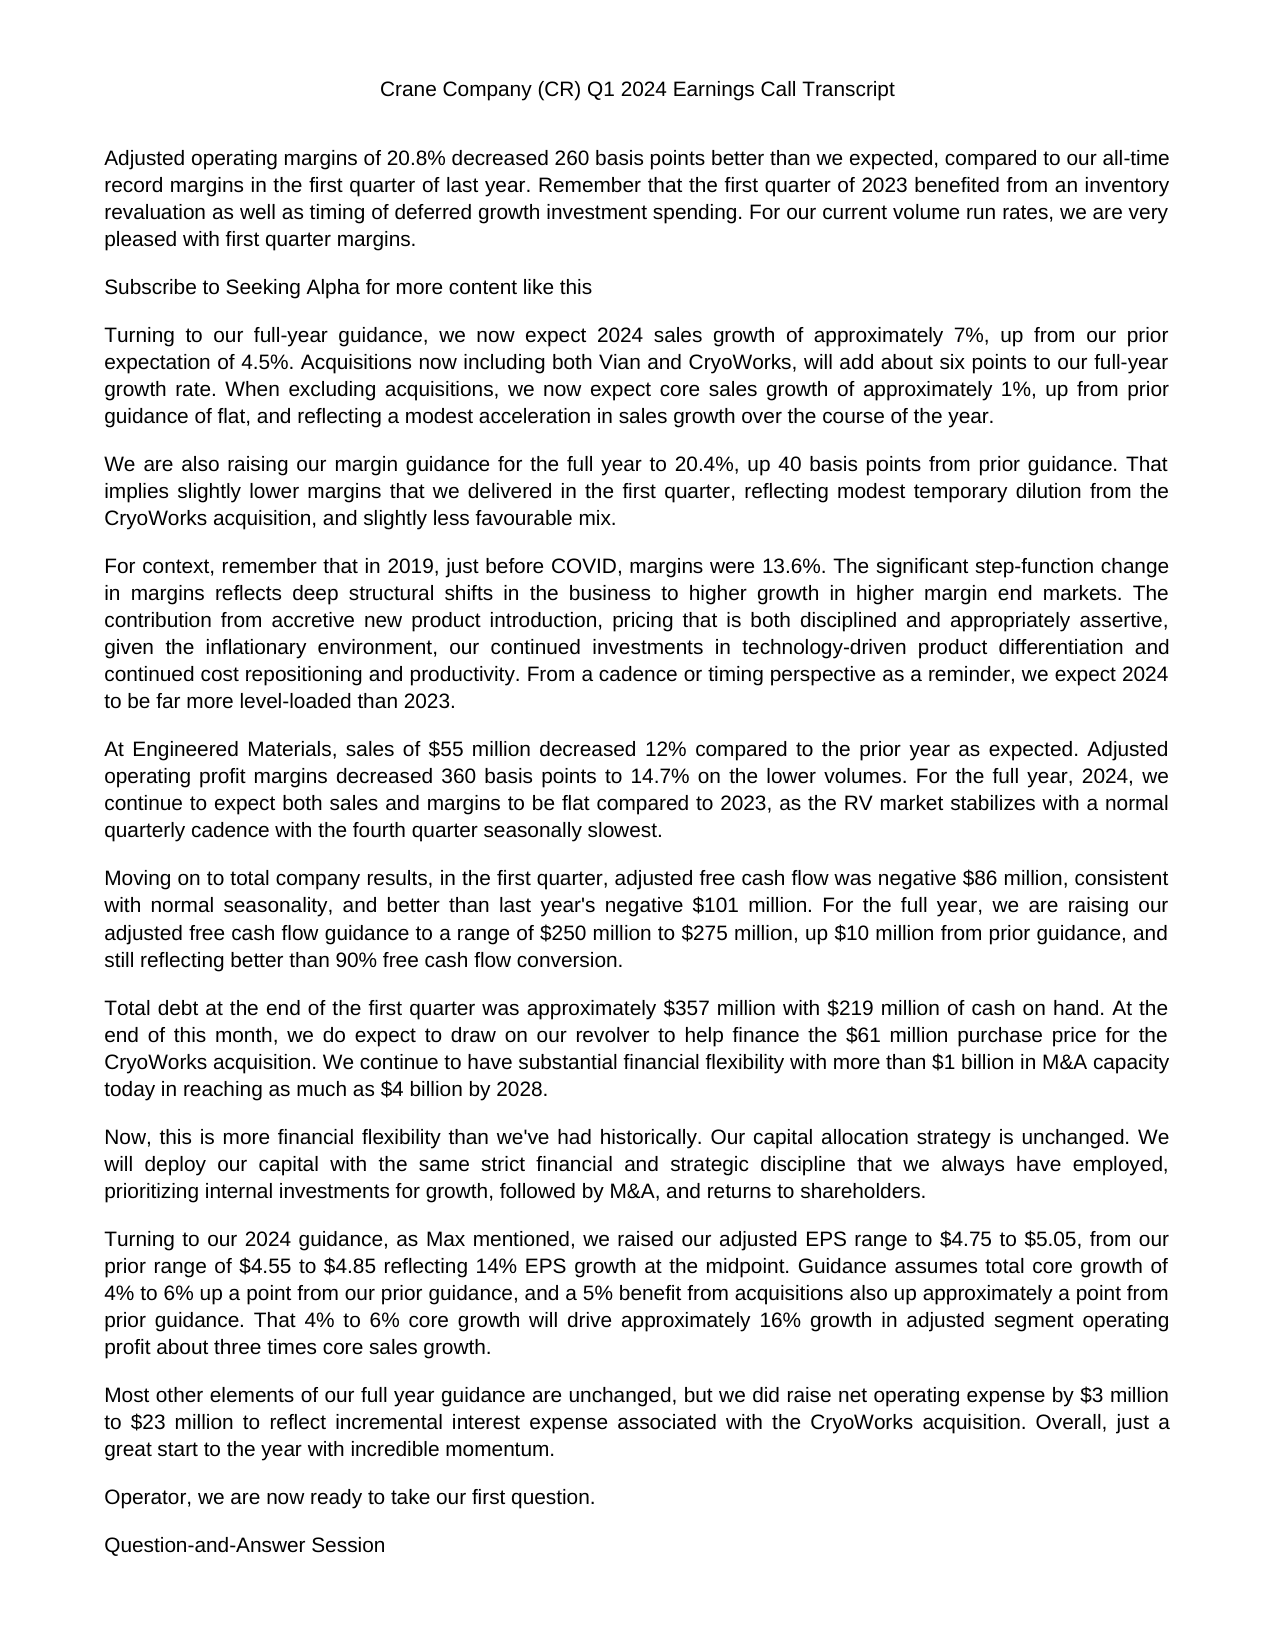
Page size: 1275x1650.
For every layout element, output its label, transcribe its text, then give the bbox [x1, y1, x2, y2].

text Moving on to total company results, in the first quarter, adjusted free cash flow was negative $86 million, consistent with normal seasonality, and better than last year's negative $101 million. For the full year, we are raising our adjusted free cash flow guidance to a range of $250 million to $275 million, up $10 million from prior guidance, and still reflecting better than 90% free cash flow conversion. [104, 863, 1171, 971]
text Question-and-Answer Session [104, 1530, 1171, 1557]
text Most other elements of our full year guidance are unchanged, but we did raise net operating expense by $3 million to $23 million to reflect incremental interest expense associated with the CryoWorks acquisition. Overall, just a great start to the year with incredible momentum. [104, 1380, 1171, 1461]
text At Engineered Materials, sales of $55 million decreased 12% compared to the prior year as expected. Adjusted operating profit margins decreased 360 basis points to 14.7% on the lower volumes. For the full year, 2024, we continue to expect both sales and margins to be flat compared to 2023, as the RV market stabilizes with a normal quarterly cadence with the fourth quarter seasonally slowest. [104, 734, 1171, 842]
text Subscribe to Seeking Alpha for more content like this [104, 271, 1171, 298]
text Adjusted operating margins of 20.8% decreased 260 basis points better than we expected, compared to our all-time record margins in the first quarter of last year. Remember that the first quarter of 2023 benefited from an inventory revaluation as well as timing of deferred growth investment spending. For our current volume run rates, we are very pleased with first quarter margins. [104, 142, 1171, 251]
text Operator, we are now ready to take our first question. [104, 1482, 1171, 1509]
text Now, this is more financial flexibility than we've had historically. Our capital allocation strategy is unchanged. We will deploy our capital with the same strict financial and strategic discipline that we always have employed, prioritizing internal investments for growth, followed by M&A, and returns to shareholders. [104, 1121, 1171, 1203]
text Turning to our full-year guidance, we now expect 2024 sales growth of approximately 7%, up from our prior expectation of 4.5%. Acquisitions now including both Vian and CryoWorks, will add about six points to our full-year growth rate. When excluding acquisitions, we now expect core sales growth of approximately 1%, up from prior guidance of flat, and reflecting a modest acceleration in sales growth over the course of the year. [104, 319, 1171, 428]
text Turning to our 2024 guidance, as Max mentioned, we raised our adjusted EPS range to $4.75 to $5.05, from our prior range of $4.55 to $4.85 reflecting 14% EPS growth at the midpoint. Guidance assumes total core growth of 4% to 6% up a point from our prior guidance, and a 5% benefit from acquisitions also up approximately a point from prior guidance. That 4% to 6% core growth will drive approximately 16% growth in adjusted segment operating profit about three times core sales growth. [104, 1223, 1171, 1359]
text For context, remember that in 2019, just before COVID, margins were 13.6%. The significant step-function change in margins reflects deep structural shifts in the business to higher growth in higher margin end markets. The contribution from accretive new product introduction, pricing that is both disciplined and appropriately assertive, given the inflationary environment, our continued investments in technology-driven product differentiation and continued cost repositioning and productivity. From a cadence or timing perspective as a reminder, we expect 2024 to be far more level-loaded than 2023. [104, 551, 1171, 713]
text Total debt at the end of the first quarter was approximately $357 million with $219 million of cash on hand. At the end of this month, we do expect to draw on our revolver to help finance the $61 million purchase price for the CryoWorks acquisition. We continue to have substantial financial flexibility with more than $1 billion in M&A capacity today in reaching as much as $4 billion by 2028. [104, 992, 1171, 1101]
text We are also raising our margin guidance for the full year to 20.4%, up 40 basis points from prior guidance. That implies slightly lower margins that we delivered in the first quarter, reflecting modest temporary dilution from the CryoWorks acquisition, and slightly less favourable mix. [104, 448, 1171, 530]
